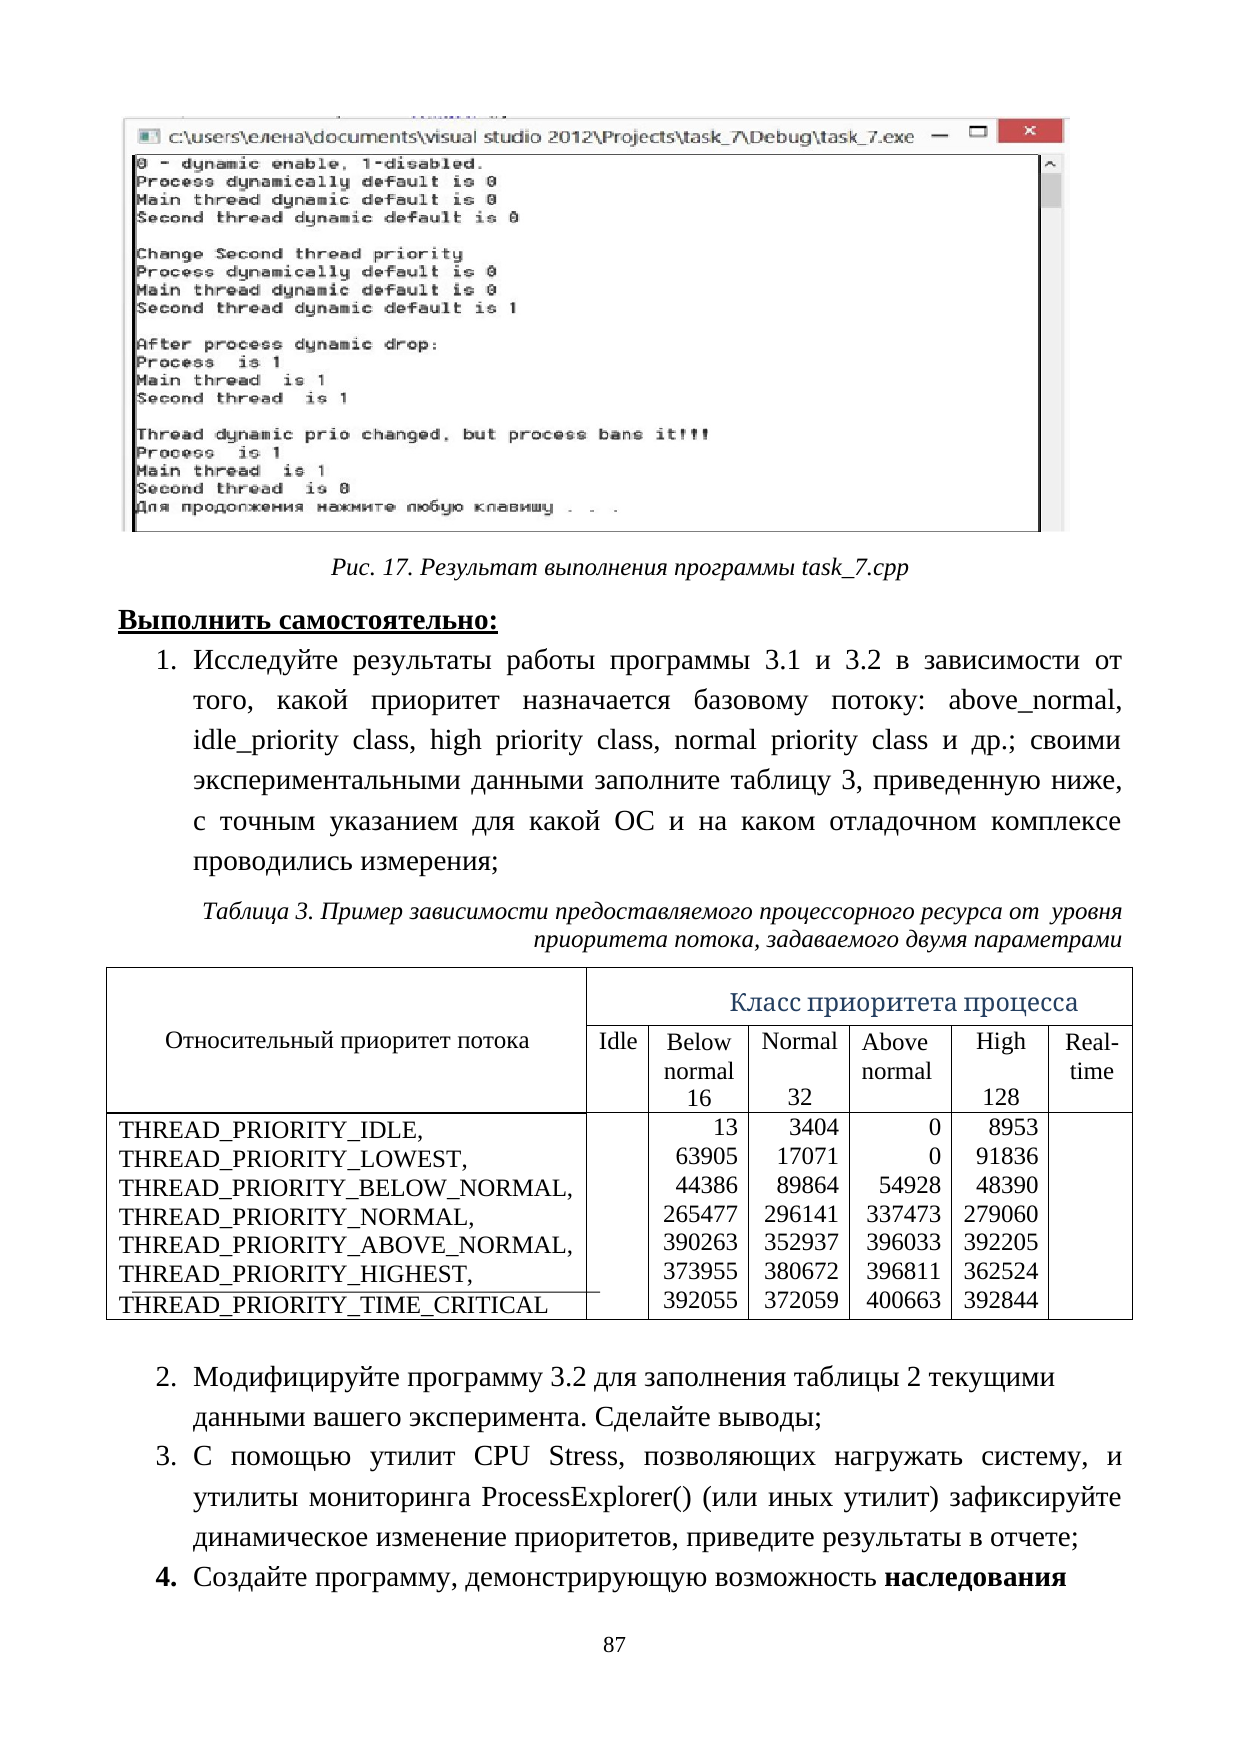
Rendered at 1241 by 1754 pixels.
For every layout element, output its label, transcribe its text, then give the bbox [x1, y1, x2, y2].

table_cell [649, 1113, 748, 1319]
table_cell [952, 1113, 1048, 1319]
list С помощью утилит CPU Stress, позволяющих нагружать систему, и утилиты мониторинга ProcessExplorer() (или иных утилит) зафиксируйте динамическое изменение приоритетов, приведите результаты в отчете; [155, 1438, 1122, 1552]
list Исследуйте результаты работы программы 3.1 и 3.2 в зависимости от того, какой приоритет назначается базовому потоку: аbove_normal, idle_priority class, high priority class, normal priority class и др.; своими экспериментальными данными заполните таблицу 3, приведенную ниже, с точным указанием для какой ОС и на каком отладочном комплексе проводились измерения; [155, 642, 1122, 876]
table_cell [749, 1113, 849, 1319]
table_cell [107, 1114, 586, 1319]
list Модифицируйте программу 3.2 для заполнения таблицы 2 текущими данными вашего эксперимента. Сделайте выводы; [155, 1359, 1056, 1432]
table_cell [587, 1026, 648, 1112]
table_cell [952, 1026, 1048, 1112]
picture [121, 116, 1070, 532]
text Таблица 3. Пример зависимости предоставляемого процессорного ресурса от уровня [94, 896, 1122, 924]
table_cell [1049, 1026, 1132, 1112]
text приоритета потока, задаваемого двумя параметрами [94, 924, 1122, 953]
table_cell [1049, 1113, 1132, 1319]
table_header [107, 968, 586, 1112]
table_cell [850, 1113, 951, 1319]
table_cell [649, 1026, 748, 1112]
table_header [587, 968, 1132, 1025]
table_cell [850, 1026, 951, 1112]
list Создайте программу, демонстрирующую возможность наследования [155, 1559, 1192, 1593]
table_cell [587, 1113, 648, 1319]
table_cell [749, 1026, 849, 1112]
text Выполнить самостоятельно: [118, 602, 1192, 636]
text Рис. 17. Результат выполнения программы task_7.cpp [271, 552, 969, 581]
